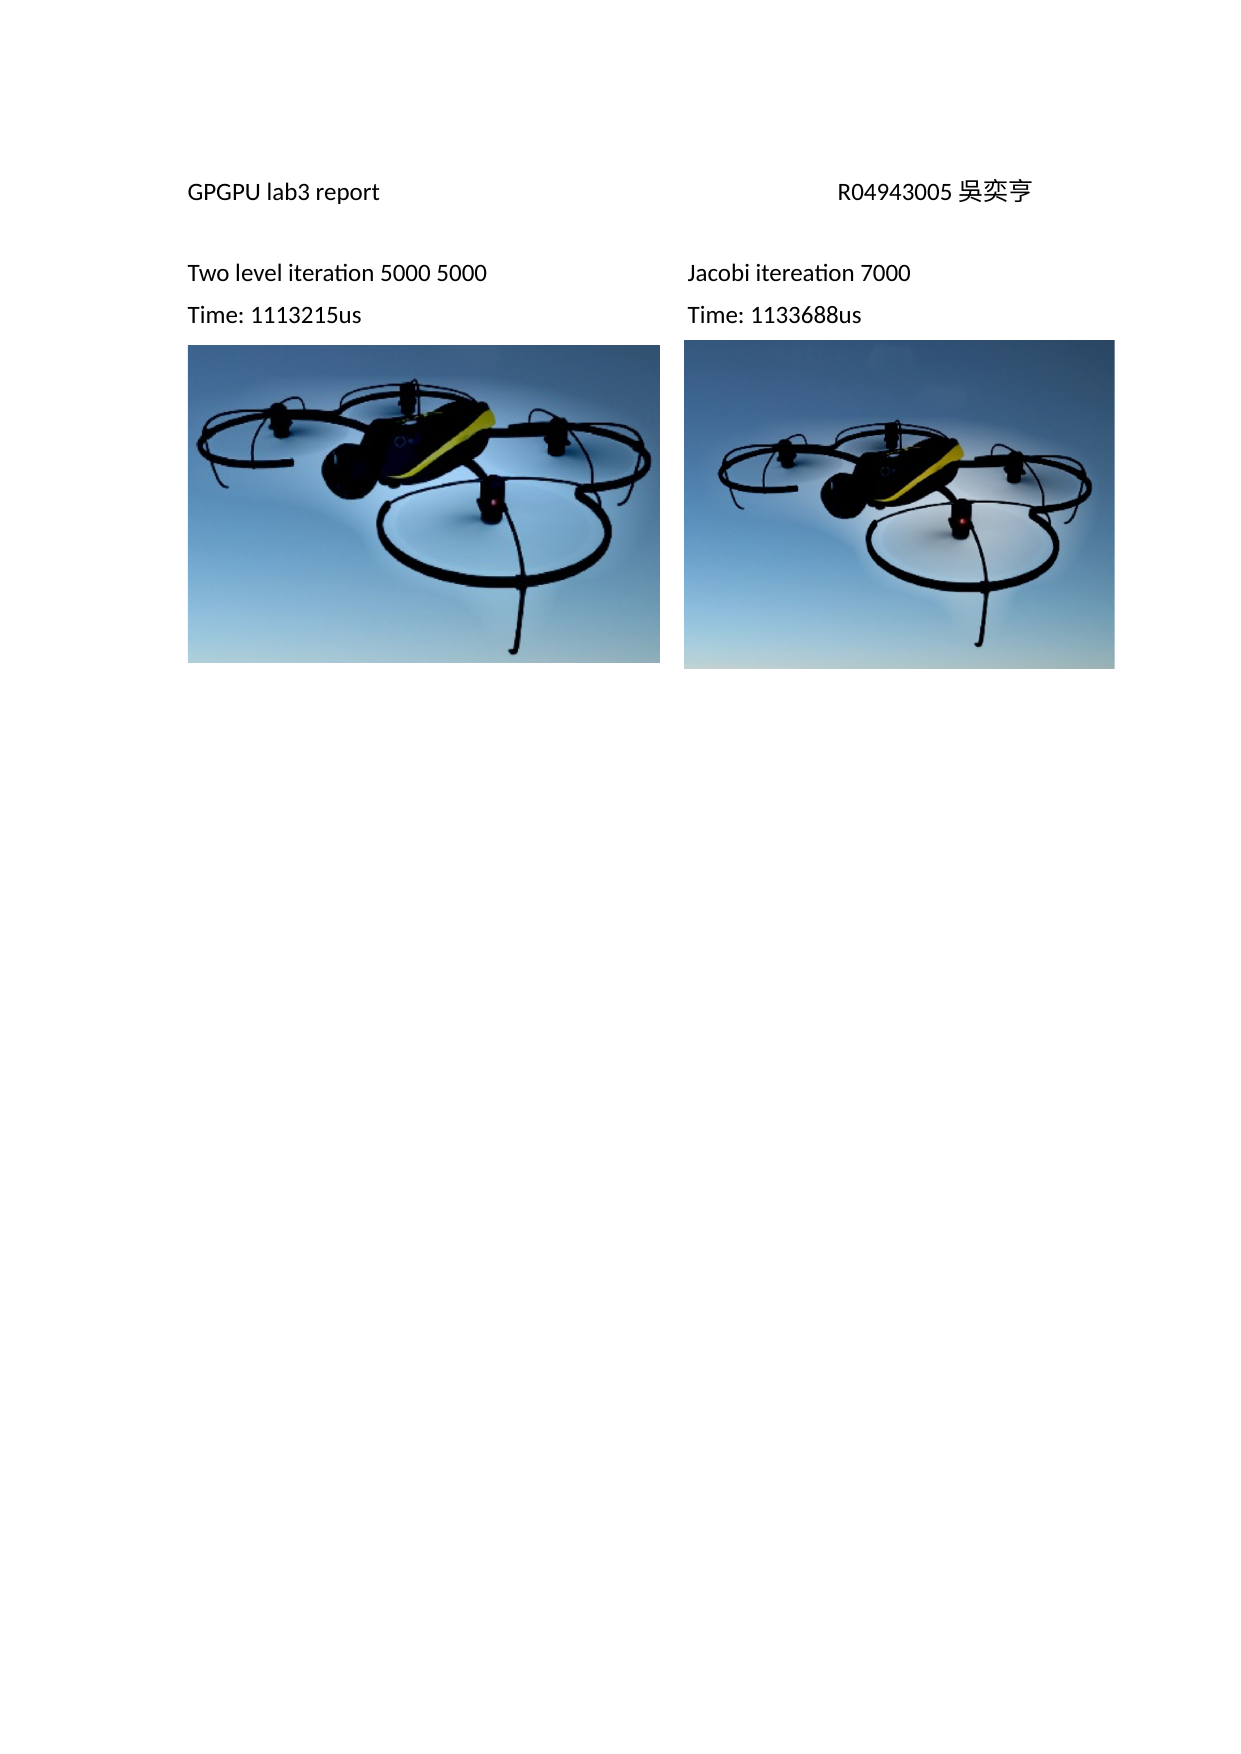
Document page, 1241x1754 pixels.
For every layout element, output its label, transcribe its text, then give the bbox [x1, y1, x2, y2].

text Two level iteration 5000 5000 Jacobi itereation 7000 [187, 252, 1053, 294]
picture [684, 340, 1115, 669]
picture [187, 345, 660, 663]
text Time: 1113215us Time: 1133688us [187, 294, 1053, 335]
text GPGPU lab3 report R04943005 吳奕亨 [187, 169, 1053, 210]
